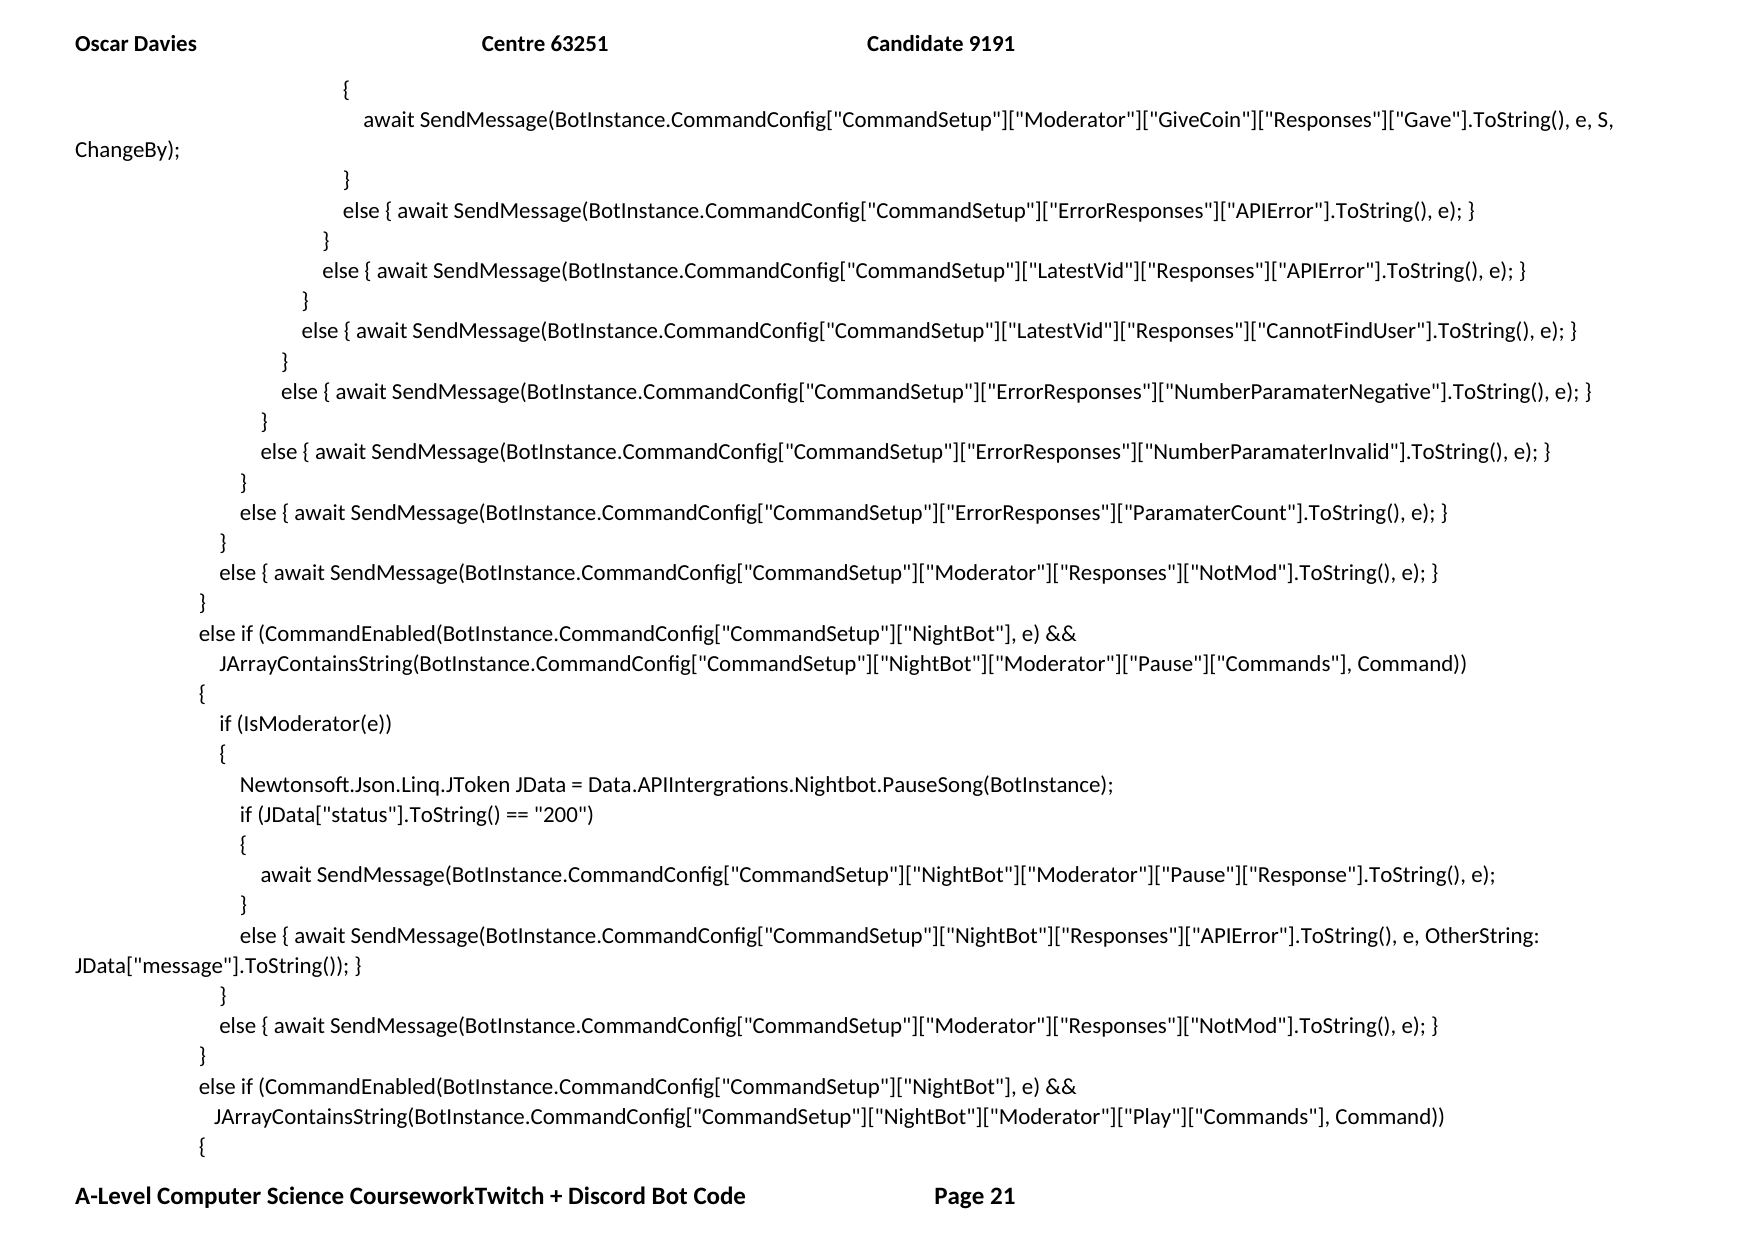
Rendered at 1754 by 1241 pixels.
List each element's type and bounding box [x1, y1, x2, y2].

text [75, 75, 1679, 1160]
